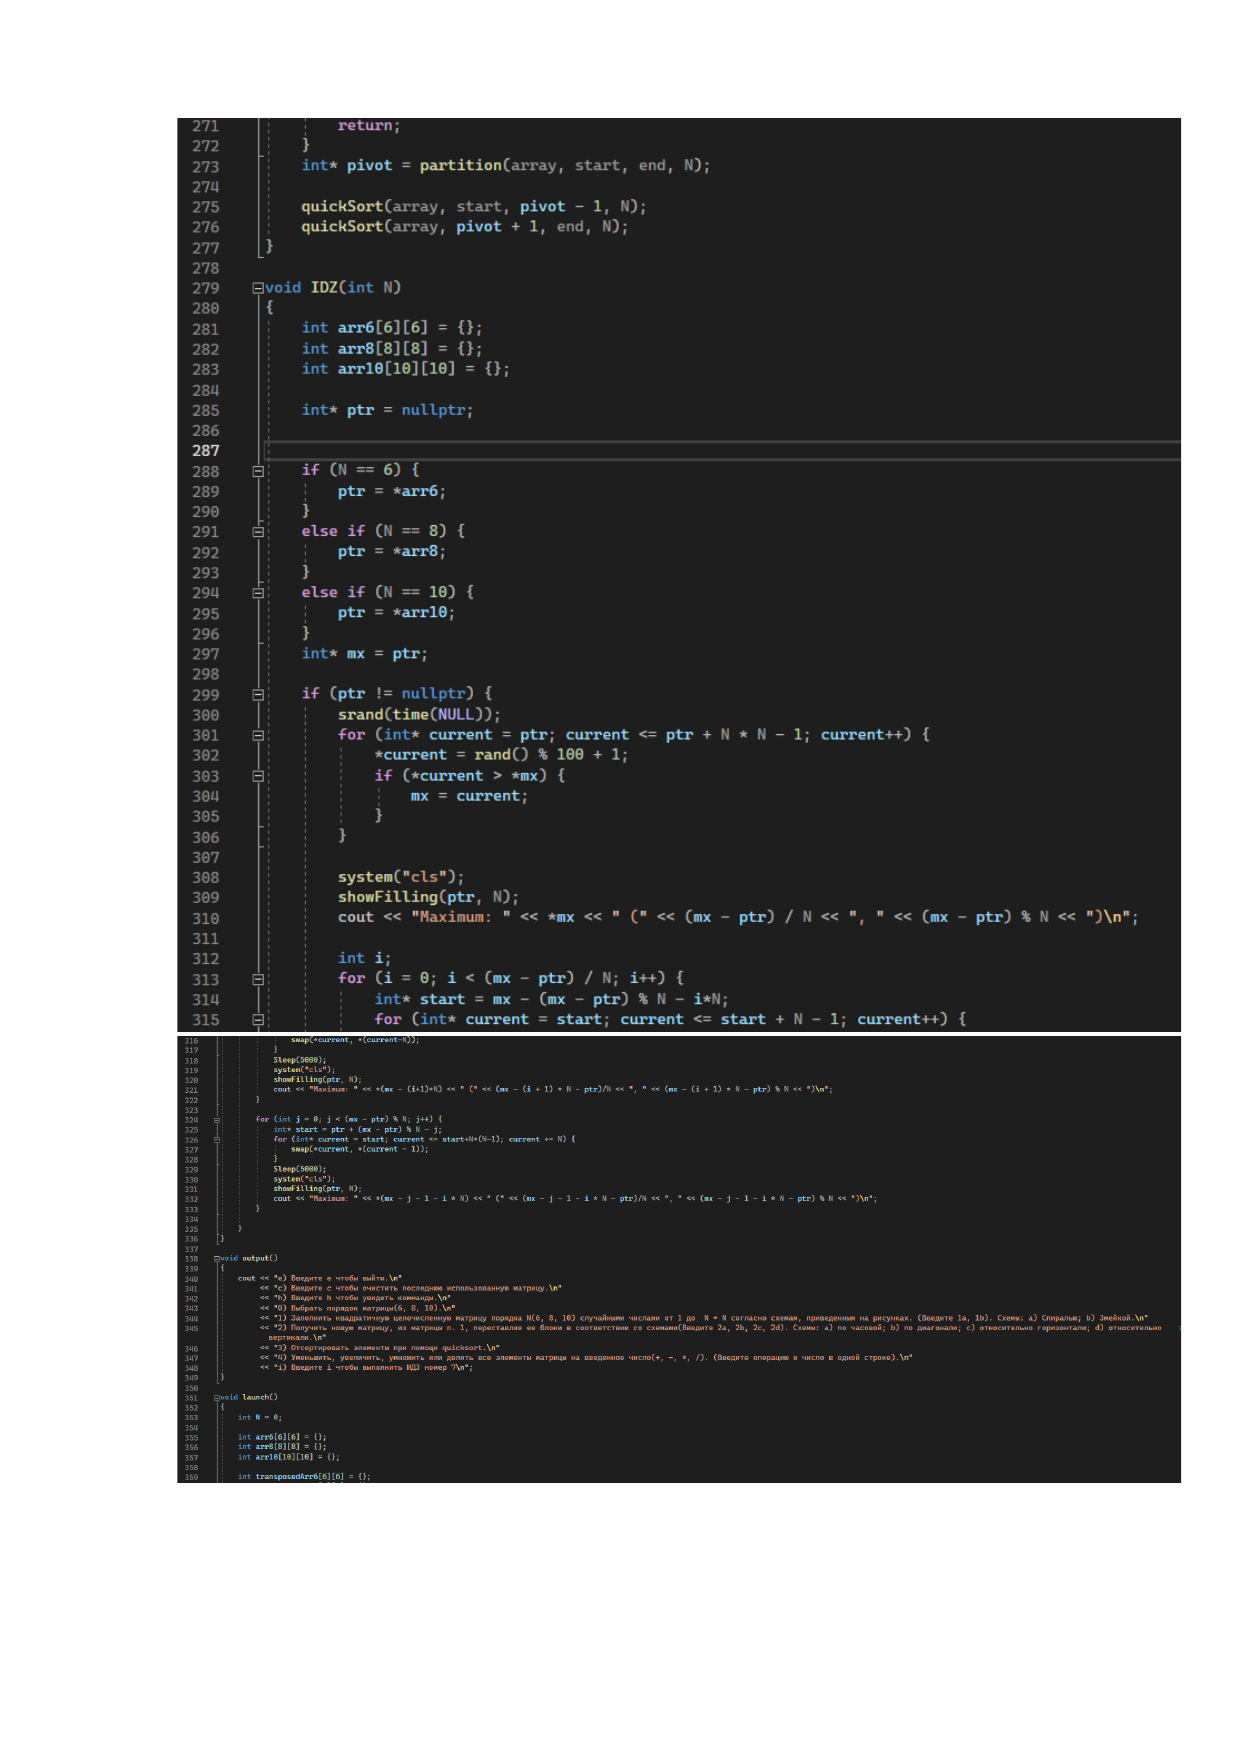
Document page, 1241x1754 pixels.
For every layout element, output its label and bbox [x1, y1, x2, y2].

picture [177, 1036, 1182, 1483]
picture [177, 118, 1182, 1032]
